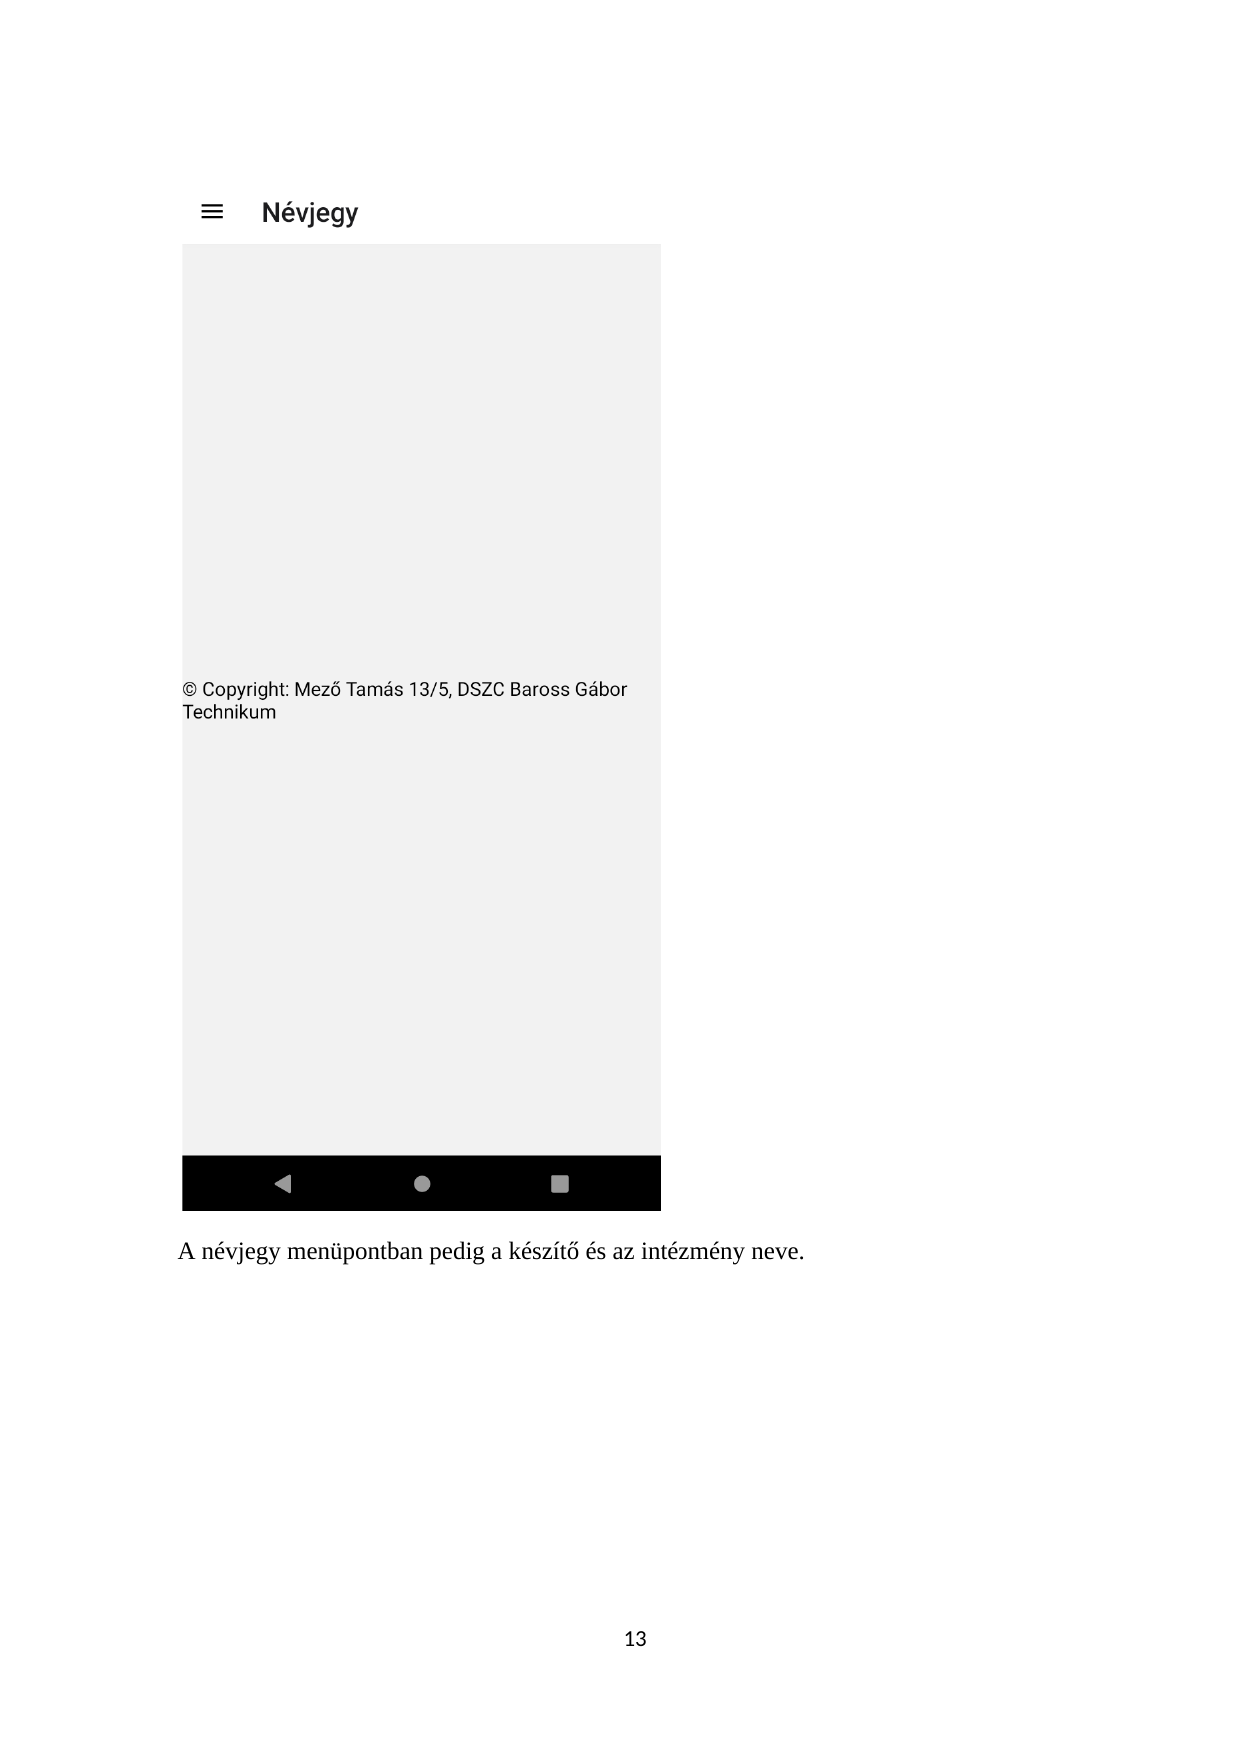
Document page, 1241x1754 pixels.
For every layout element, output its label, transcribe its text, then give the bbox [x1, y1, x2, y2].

picture [182, 147, 661, 1211]
text A névjegy menüpontban pedig a készítő és az intézmény neve. [177, 1236, 1092, 1264]
